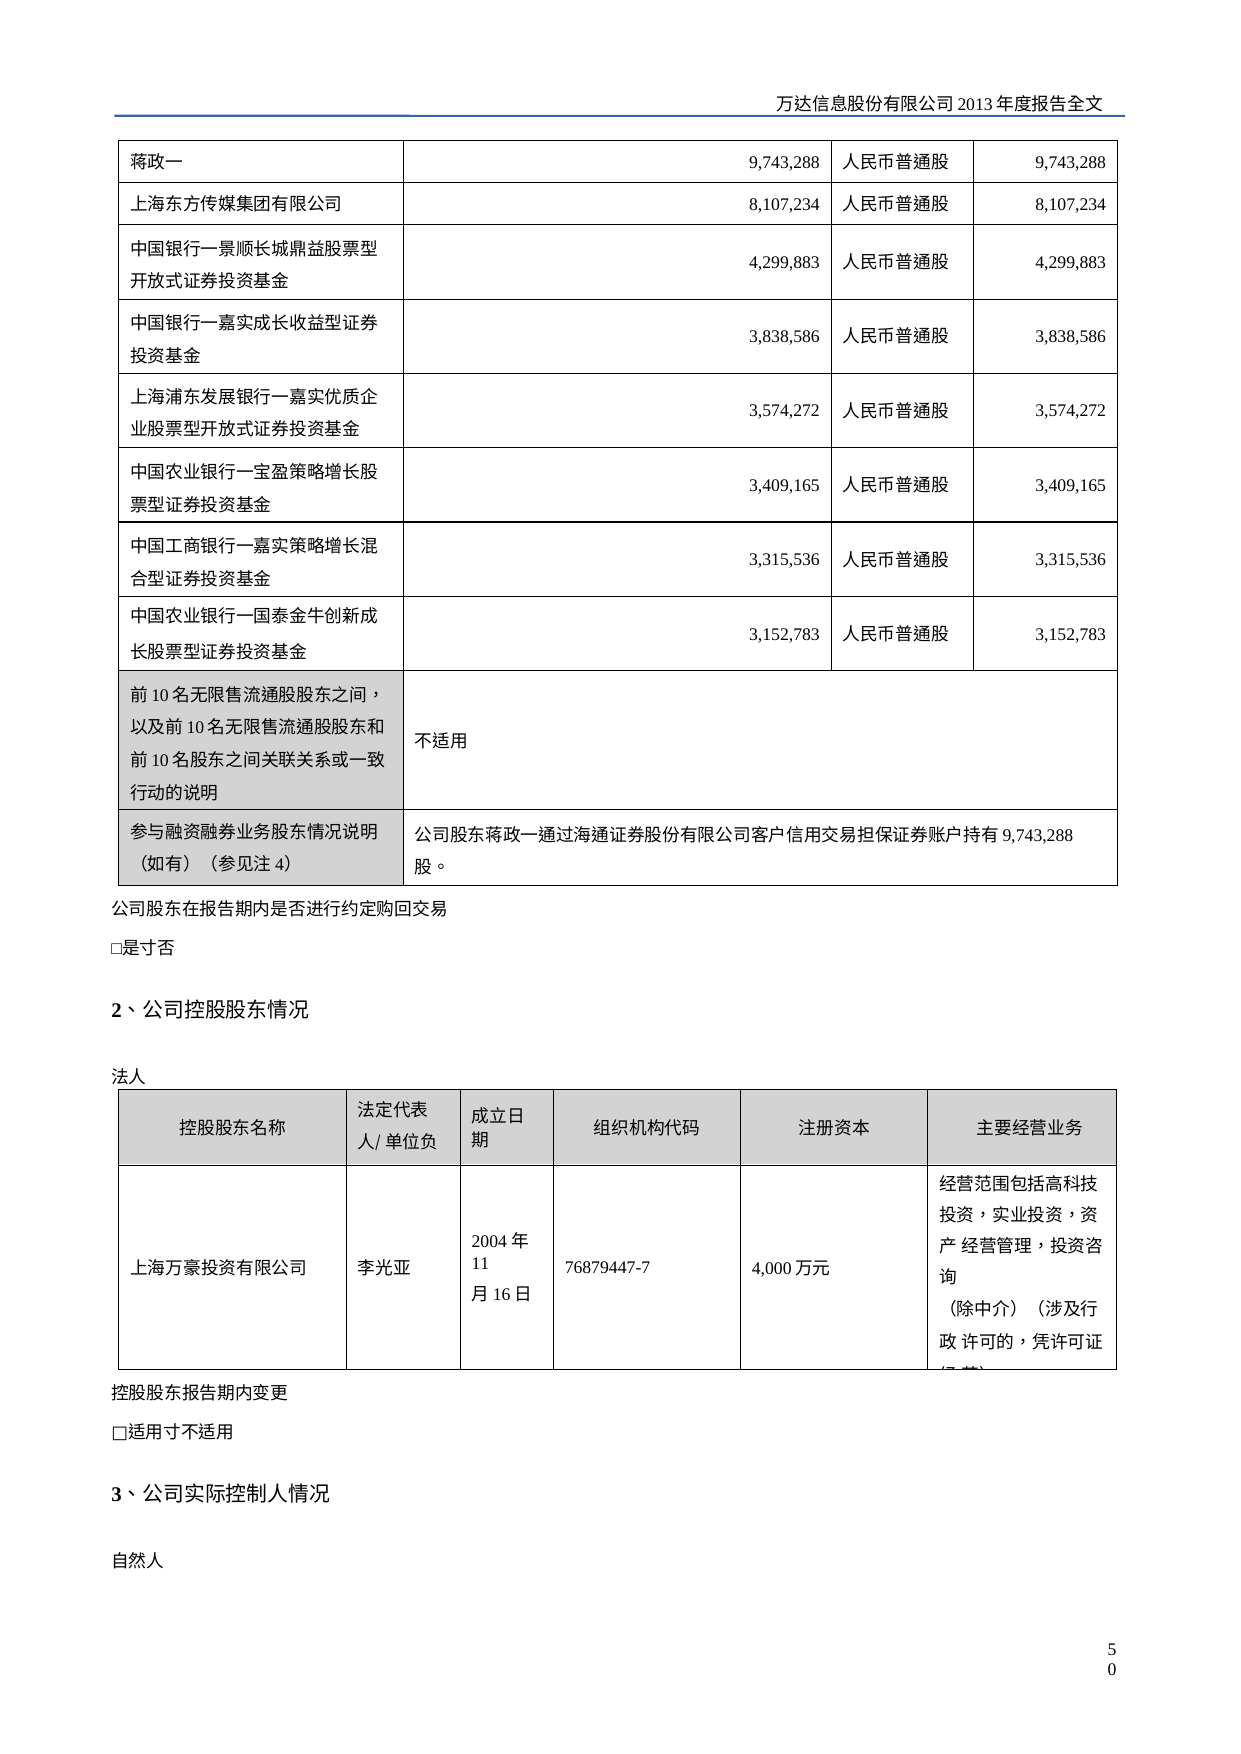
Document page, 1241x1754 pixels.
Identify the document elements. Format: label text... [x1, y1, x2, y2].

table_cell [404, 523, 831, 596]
text 公司股东在报告期内是否进行约定购回交易 [111, 896, 1124, 921]
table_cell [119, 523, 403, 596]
text 3、公司实际控制人情况 [111, 1479, 1124, 1507]
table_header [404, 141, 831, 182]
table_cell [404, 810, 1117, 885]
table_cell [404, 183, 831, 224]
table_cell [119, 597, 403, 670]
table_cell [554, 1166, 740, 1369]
text □是寸否 [111, 935, 1124, 959]
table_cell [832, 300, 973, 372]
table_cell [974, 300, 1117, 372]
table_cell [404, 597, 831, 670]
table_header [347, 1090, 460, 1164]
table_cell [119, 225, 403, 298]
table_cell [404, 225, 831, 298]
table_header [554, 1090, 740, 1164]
text 法人 [111, 1065, 1124, 1089]
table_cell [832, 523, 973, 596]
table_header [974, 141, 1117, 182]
text □适用寸不适用 [111, 1419, 1124, 1443]
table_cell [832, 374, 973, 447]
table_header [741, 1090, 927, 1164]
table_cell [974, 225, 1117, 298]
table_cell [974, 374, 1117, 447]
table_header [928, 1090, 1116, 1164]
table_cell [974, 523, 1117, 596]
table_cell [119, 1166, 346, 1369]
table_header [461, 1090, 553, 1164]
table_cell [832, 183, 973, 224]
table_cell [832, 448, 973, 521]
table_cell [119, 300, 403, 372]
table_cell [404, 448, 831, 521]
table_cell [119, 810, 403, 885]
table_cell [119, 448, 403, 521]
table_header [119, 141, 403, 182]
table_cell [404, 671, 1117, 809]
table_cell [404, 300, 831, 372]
text 自然人 [111, 1549, 1124, 1573]
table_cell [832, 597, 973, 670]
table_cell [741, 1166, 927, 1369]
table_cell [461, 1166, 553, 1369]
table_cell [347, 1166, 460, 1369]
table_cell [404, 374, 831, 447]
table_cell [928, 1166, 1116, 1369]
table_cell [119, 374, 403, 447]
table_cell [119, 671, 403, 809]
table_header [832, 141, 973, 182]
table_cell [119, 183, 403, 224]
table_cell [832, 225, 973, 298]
text 控股股东报告期内变更 [111, 1380, 1124, 1404]
text 2、公司控股股东情况 [111, 995, 1124, 1023]
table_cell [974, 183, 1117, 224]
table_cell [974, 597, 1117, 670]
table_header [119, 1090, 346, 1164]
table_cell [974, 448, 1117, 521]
